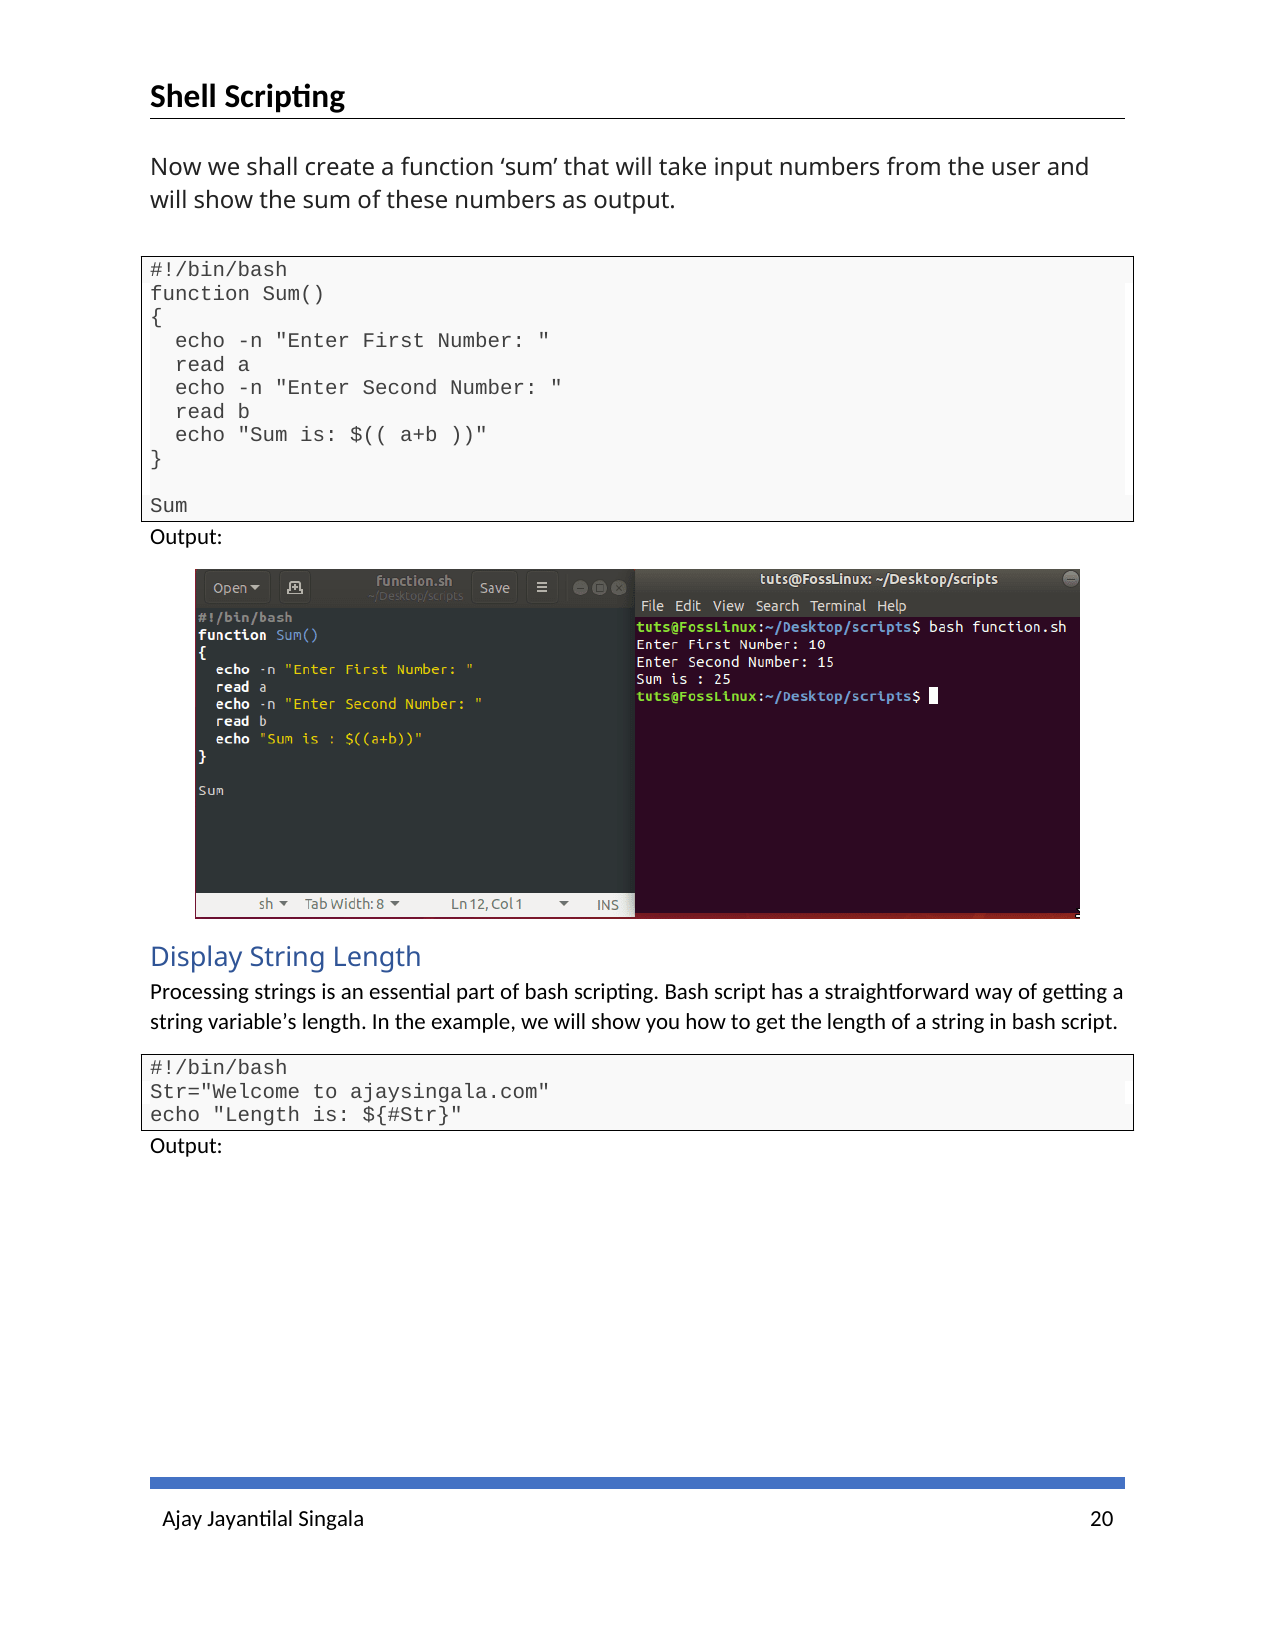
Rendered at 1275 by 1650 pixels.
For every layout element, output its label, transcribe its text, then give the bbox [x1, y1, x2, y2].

text Str="Welcome to ajaysingala.com" [150, 1081, 1125, 1101]
text Output: [150, 1131, 1125, 1159]
text Now we shall create a function ‘sum’ that will take input numbers from the user and will show the sum of these numbers as output. [150, 150, 1125, 215]
text read b [150, 401, 1125, 424]
text echo -n "Enter Second Number: " [150, 377, 1125, 401]
text } [150, 448, 1125, 472]
text Processing strings is an essential part of bash scripting. Bash script has a straightforward way of getting a string variable’s length. In the example, we will show you how to get the length of a string in bash script. [150, 977, 1125, 1035]
text echo -n "Enter First Number: " [150, 330, 1125, 353]
picture [195, 569, 1080, 919]
text #!/bin/bash [142, 257, 1133, 283]
text echo "Length is: ${#Str}" [142, 1101, 1133, 1130]
text #!/bin/bash [142, 1055, 1133, 1081]
text echo "Sum is: $(( a+b ))" [150, 424, 1125, 448]
subtitle Display String Length [150, 937, 1125, 974]
text function Sum() [150, 283, 1125, 306]
text read a [150, 353, 1125, 377]
text Sum [142, 492, 1133, 521]
text { [150, 306, 1125, 330]
text Output: [150, 522, 1125, 550]
